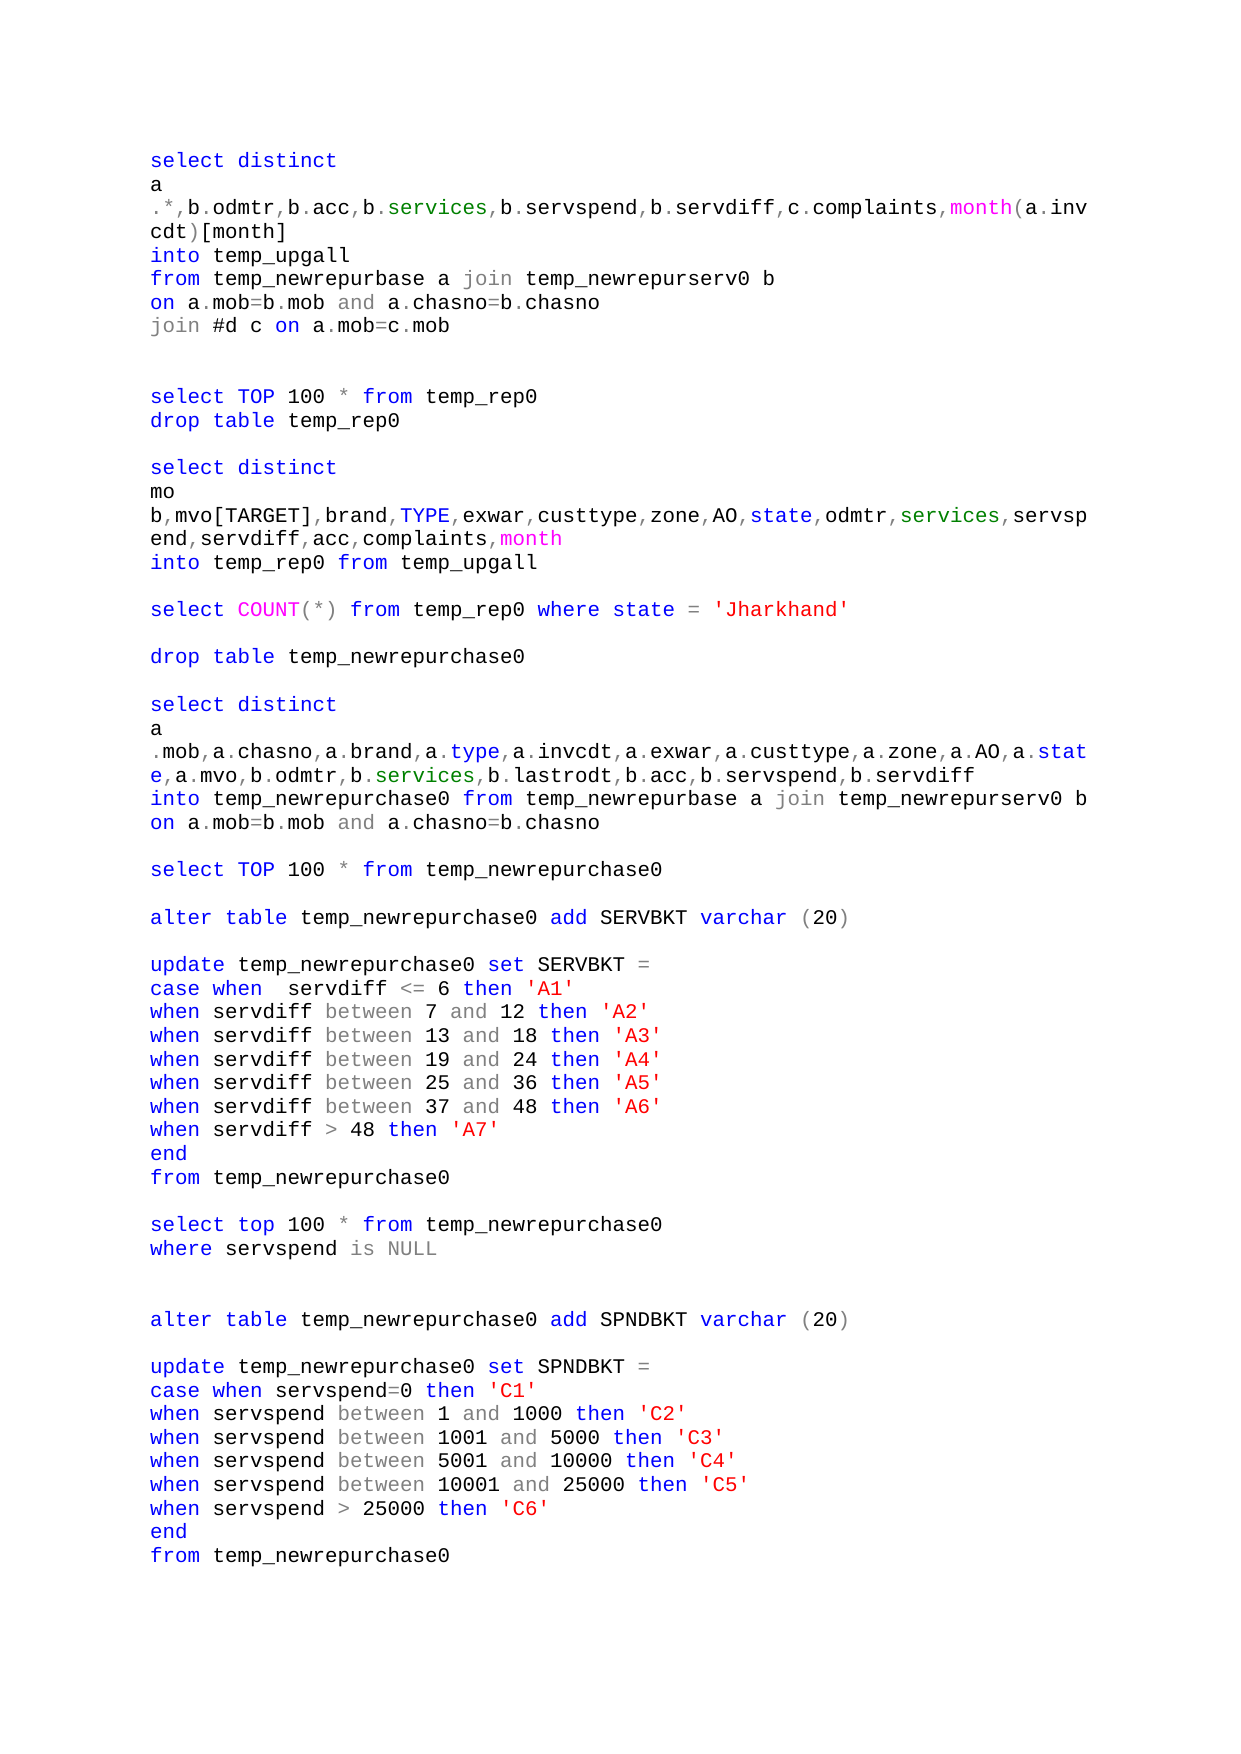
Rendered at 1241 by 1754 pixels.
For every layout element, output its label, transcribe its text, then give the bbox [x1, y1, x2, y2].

text update temp_newrepurchase0 set SERVBKT = [150, 954, 1090, 978]
text when servspend between 5001 and 10000 then 'C4' [150, 1451, 1090, 1474]
text from temp_newrepurchase0 [150, 1545, 1090, 1569]
text when servspend between 1 and 1000 then 'C2' [150, 1403, 1090, 1427]
text select TOP 100 * from temp_newrepurchase0 [150, 859, 1090, 883]
text select distinct mob,mvo[TARGET],brand,TYPE,exwar,custtype,zone,AO,state,odmtr,services,servspend,servdiff,acc,complaints,month [150, 457, 1090, 552]
text into temp_newrepurchase0 from temp_newrepurbase a join temp_newrepurserv0 b [150, 788, 1090, 812]
text when servdiff between 37 and 48 then 'A6' [150, 1096, 1090, 1119]
text when servdiff > 48 then 'A7' [150, 1119, 1090, 1143]
text alter table temp_newrepurchase0 add SERVBKT varchar (20) [150, 907, 1090, 930]
text select COUNT(*) from temp_rep0 where state = 'Jharkhand' [150, 599, 1090, 623]
text drop table temp_newrepurchase0 [150, 647, 1090, 670]
text end [150, 1521, 1090, 1545]
text when servspend > 25000 then 'C6' [150, 1498, 1090, 1521]
text where servspend is NULL [150, 1238, 1090, 1261]
text select distinct a.mob,a.chasno,a.brand,a.type,a.invcdt,a.exwar,a.custtype,a.zone,a.AO,a.state,a.mvo,b.odmtr,b.services,b.lastrodt,b.acc,b.servspend,b.servdiff [150, 694, 1090, 788]
text case when servdiff <= 6 then 'A1' [150, 978, 1090, 1001]
text case when servspend=0 then 'C1' [150, 1379, 1090, 1403]
text select top 100 * from temp_newrepurchase0 [150, 1214, 1090, 1238]
text update temp_newrepurchase0 set SPNDBKT = [150, 1356, 1090, 1379]
text on a.mob=b.mob and a.chasno=b.chasno [150, 812, 1090, 836]
text from temp_newrepurbase a join temp_newrepurserv0 b [150, 268, 1090, 292]
text into temp_upgall [150, 244, 1090, 268]
text select TOP 100 * from temp_rep0 [150, 386, 1090, 410]
text when servspend between 10001 and 25000 then 'C5' [150, 1474, 1090, 1498]
text when servdiff between 7 and 12 then 'A2' [150, 1001, 1090, 1025]
text select distinct a.*,b.odmtr,b.acc,b.services,b.servspend,b.servdiff,c.complaints,month(a.invcdt)[month] [150, 150, 1090, 244]
text when servspend between 1001 and 5000 then 'C3' [150, 1427, 1090, 1451]
text when servdiff between 25 and 36 then 'A5' [150, 1072, 1090, 1096]
text on a.mob=b.mob and a.chasno=b.chasno [150, 292, 1090, 316]
text from temp_newrepurchase0 [150, 1167, 1090, 1190]
text join #d c on a.mob=c.mob [150, 316, 1090, 339]
text end [150, 1143, 1090, 1167]
text when servdiff between 13 and 18 then 'A3' [150, 1025, 1090, 1048]
text when servdiff between 19 and 24 then 'A4' [150, 1048, 1090, 1072]
text into temp_rep0 from temp_upgall [150, 552, 1090, 576]
text drop table temp_rep0 [150, 410, 1090, 434]
text alter table temp_newrepurchase0 add SPNDBKT varchar (20) [150, 1309, 1090, 1332]
